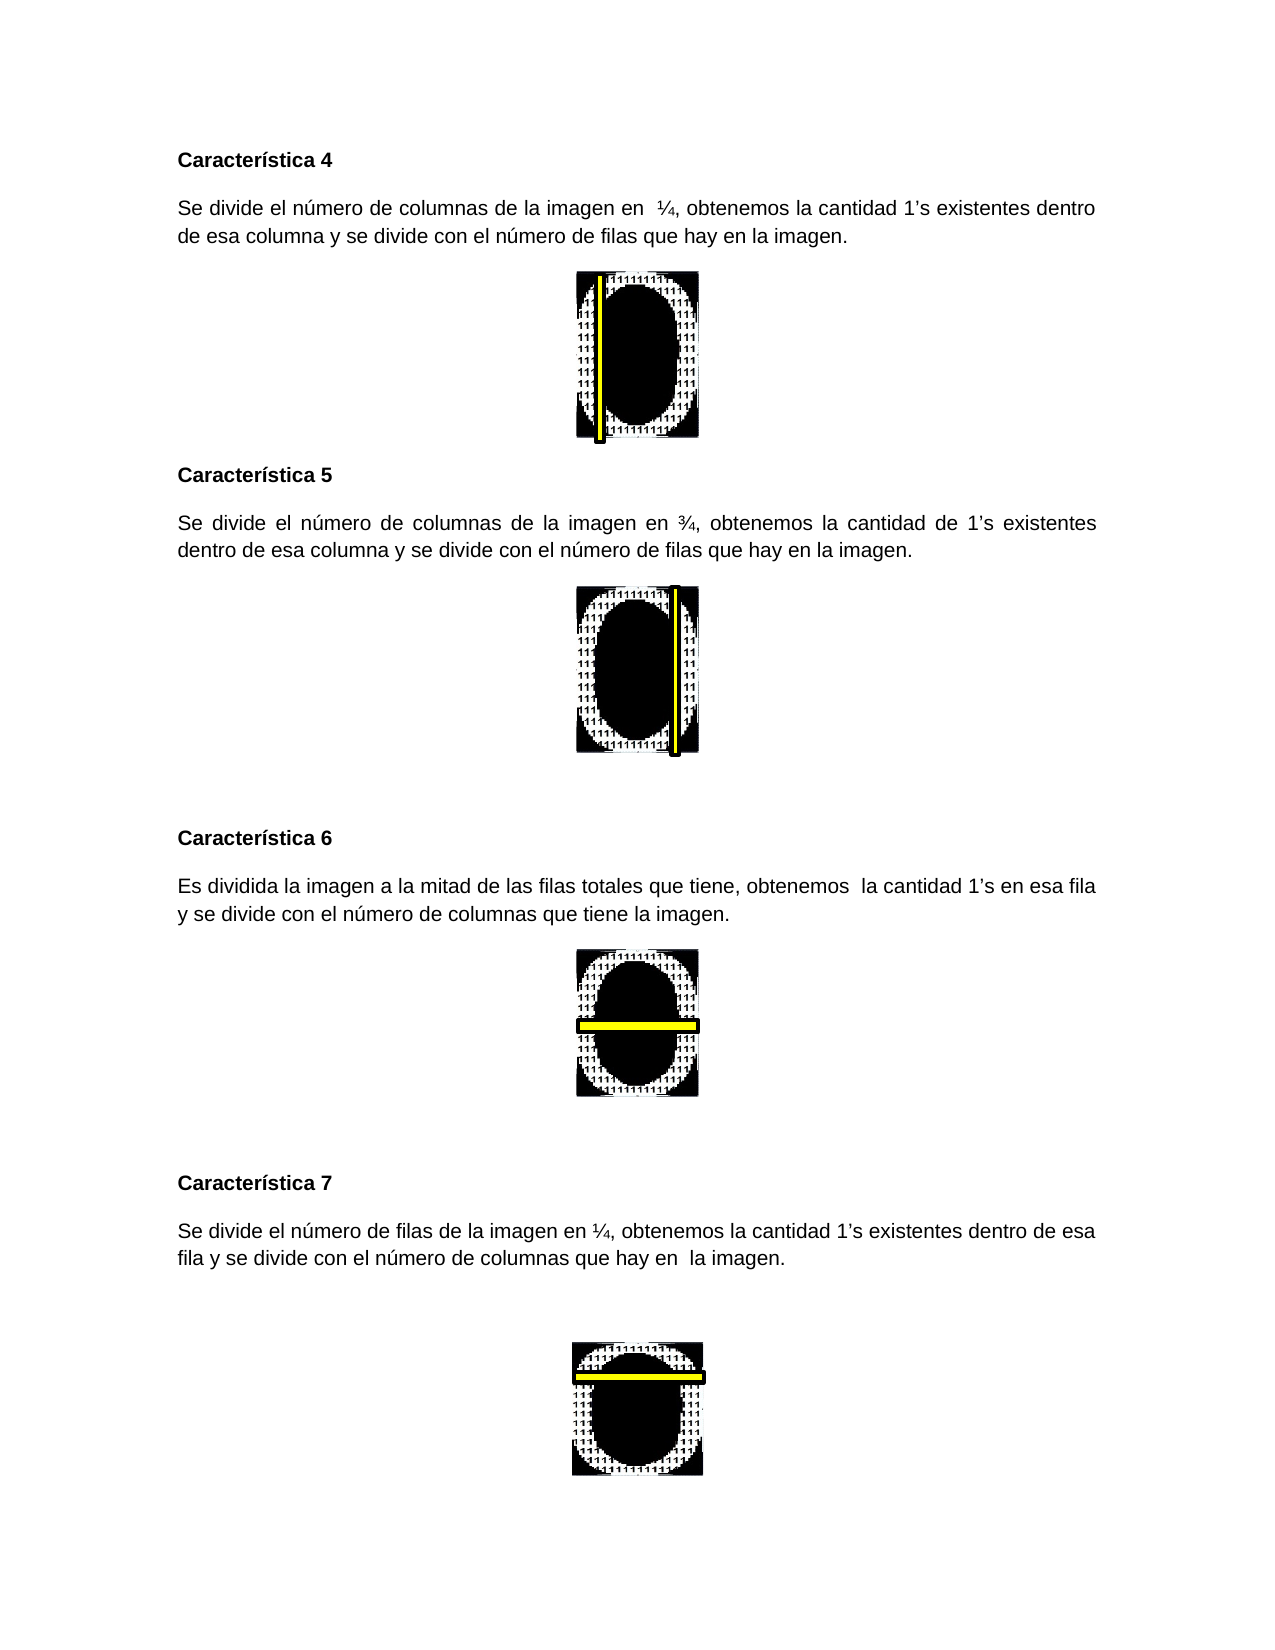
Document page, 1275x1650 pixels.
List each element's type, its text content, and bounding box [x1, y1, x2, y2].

picture [576, 271, 699, 438]
text Característica 7 [177, 1170, 1098, 1194]
picture [576, 586, 669, 753]
text Característica 5 [177, 462, 1098, 486]
picture [572, 1385, 704, 1476]
text Característica 6 [177, 826, 1098, 849]
text Se divide el número de filas de la imagen en ¼, obtenemos la cantidad 1’s existentes dentro de esa fila y se divide con el número de columnas que hay en la imagen. [177, 1219, 1098, 1270]
picture [576, 949, 699, 1018]
picture [576, 1034, 699, 1097]
text Se divide el número de columnas de la imagen en ¾, obtenemos la cantidad de 1’s existentes dentro de esa columna y se divide con el número de filas que hay en la imagen. [177, 511, 1098, 562]
text Se divide el número de columnas de la imagen en ¼, obtenemos la cantidad 1’s existentes dentro de esa columna y se divide con el número de filas que hay en la imagen. [177, 196, 1098, 247]
picture [572, 1342, 704, 1370]
text Es dividida la imagen a la mitad de las filas totales que tiene, obtenemos la cantidad 1’s en esa fila y se divide con el número de columnas que tiene la imagen. [177, 874, 1098, 925]
picture [681, 586, 699, 753]
text Característica 4 [177, 148, 1098, 172]
